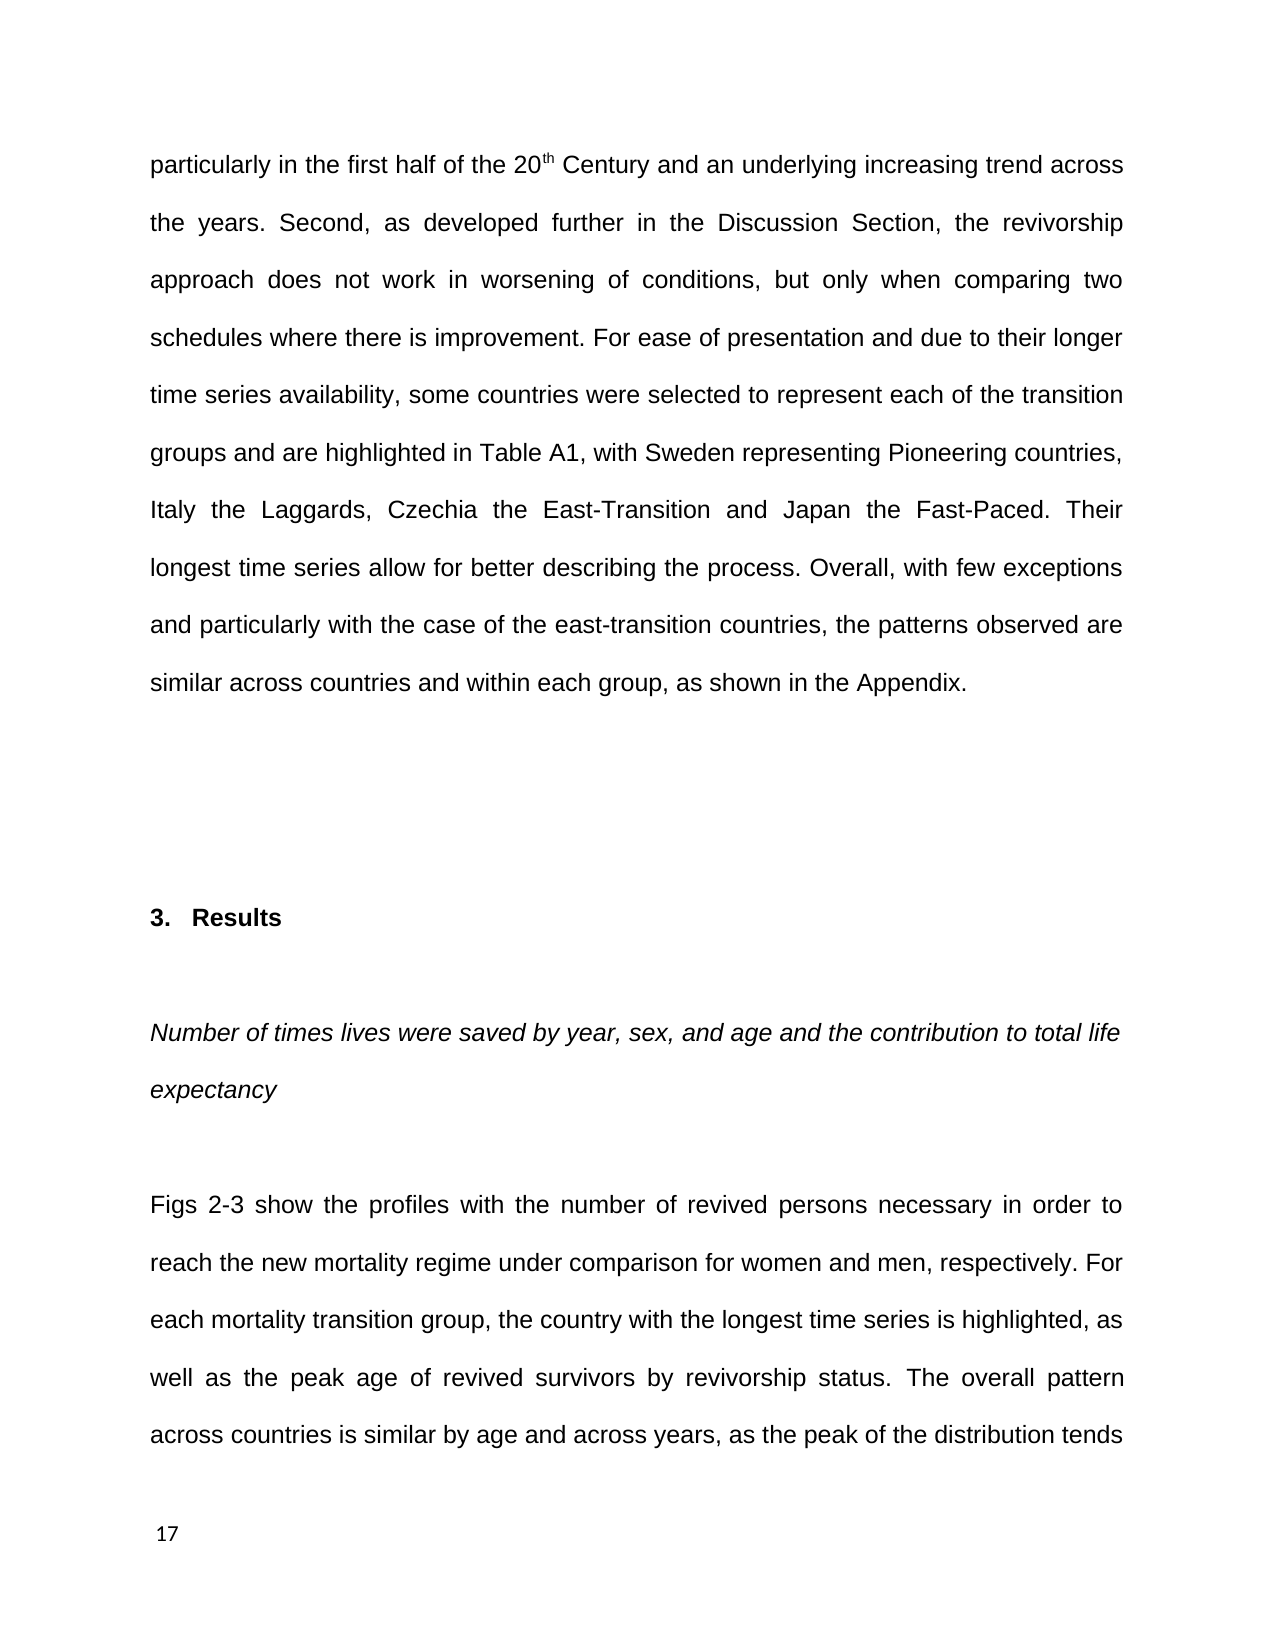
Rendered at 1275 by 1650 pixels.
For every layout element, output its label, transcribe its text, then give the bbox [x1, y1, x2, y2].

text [150, 1190, 1125, 1449]
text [150, 150, 1125, 696]
list Results [150, 902, 1125, 931]
text Number of times lives were saved by year, sex, and age and the contribution to total life expectancy [150, 1017, 1125, 1104]
